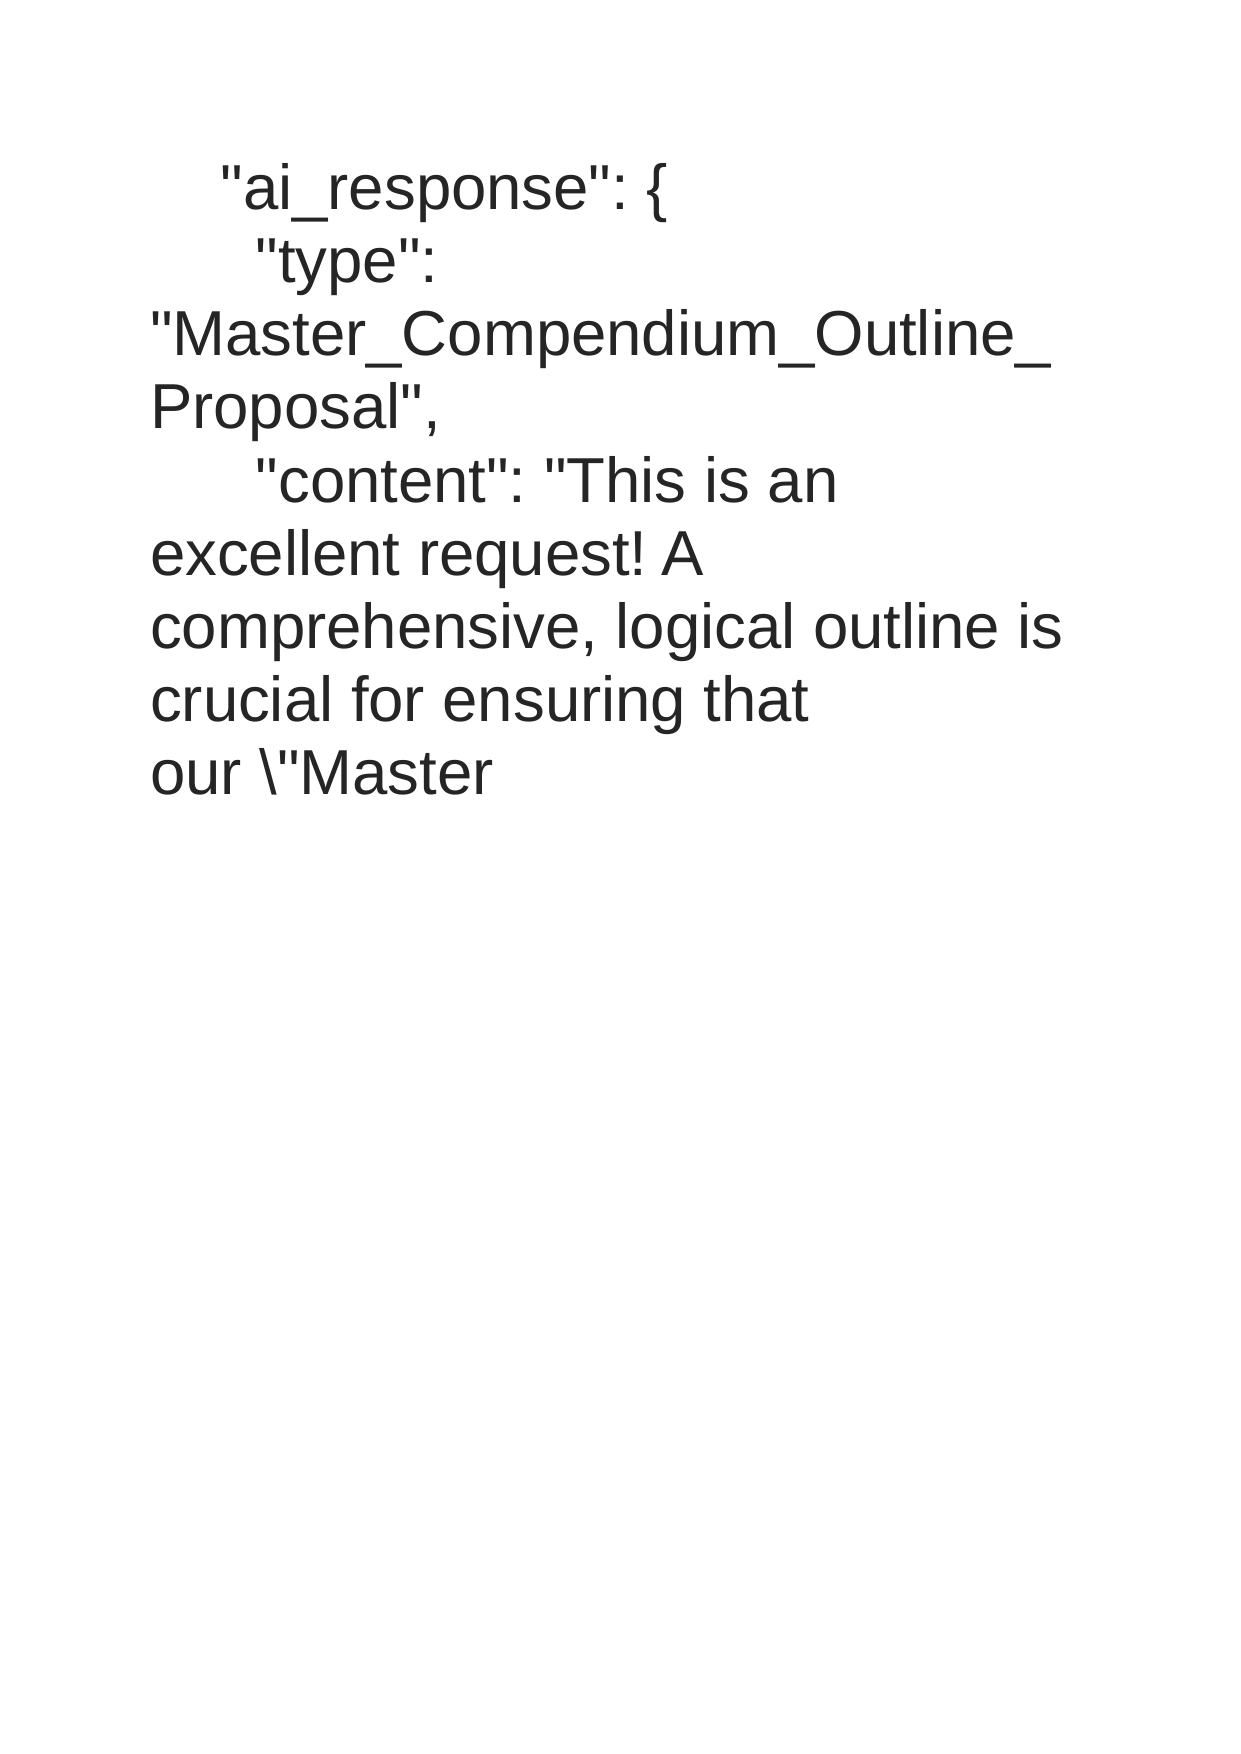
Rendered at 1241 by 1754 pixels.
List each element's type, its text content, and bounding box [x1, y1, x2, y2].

text "content": "This is an excellent request! A comprehensive, logical outline is crucial for ensuring that our \"Master [150, 442, 1090, 808]
text "ai_response": { [150, 150, 1090, 223]
text "type": "Master_Compendium_Outline_Proposal", [150, 223, 1090, 442]
